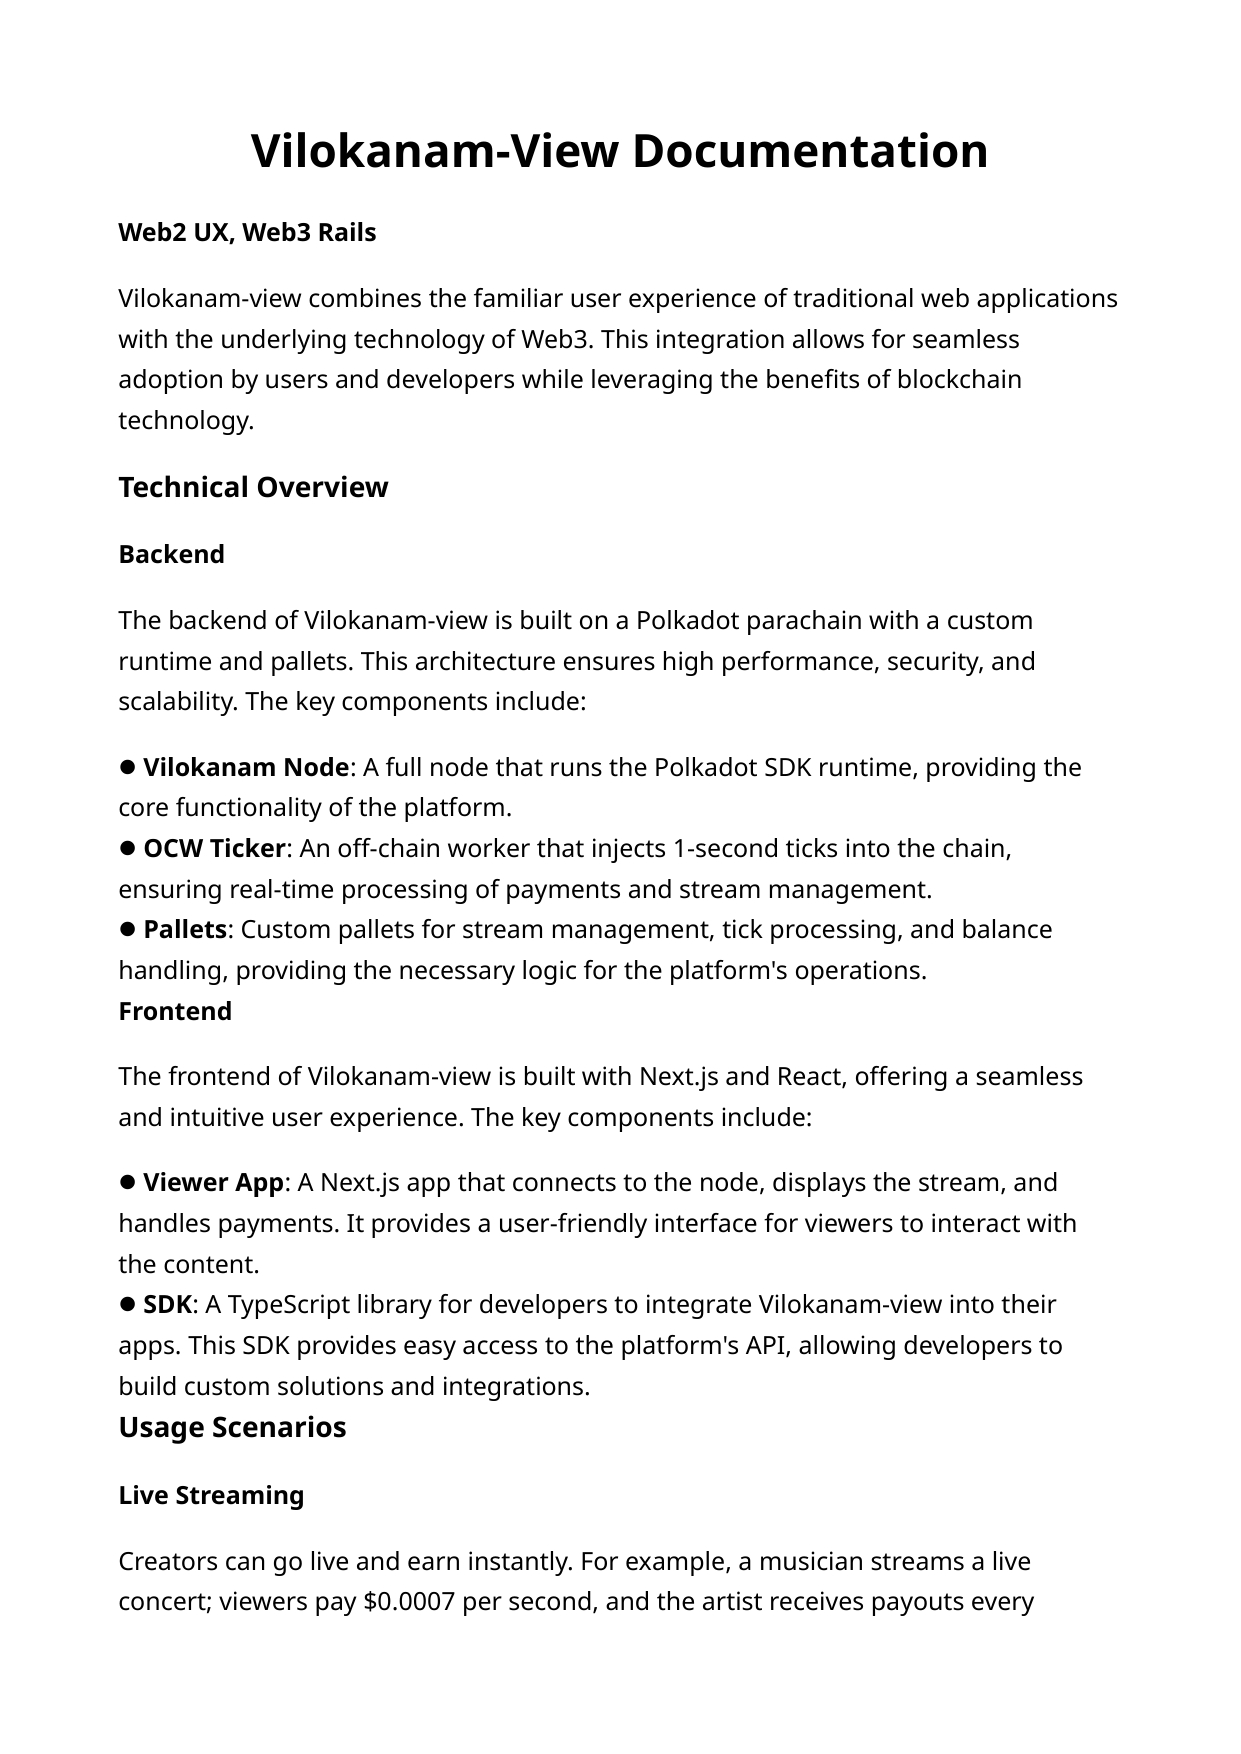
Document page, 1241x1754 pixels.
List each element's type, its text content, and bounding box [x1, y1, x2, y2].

subtitle Technical Overview [118, 462, 1122, 505]
list OCW Ticker: An off-chain worker that injects 1-second ticks into the chain, ensuring real-time processing of payments and stream management. [118, 824, 1122, 905]
list Pallets: Custom pallets for stream management, tick processing, and balance handling, providing the necessary logic for the platform's operations. [118, 905, 1122, 987]
subtitle Backend [118, 530, 1122, 571]
subtitle Live Streaming [118, 1471, 1122, 1512]
subtitle Frontend [118, 987, 1122, 1027]
text The backend of Vilokanam-view is built on a Polkadot parachain with a custom runtime and pallets. This architecture ensures high performance, security, and scalability. The key components include: [118, 596, 1122, 718]
text Vilokanam-view combines the familiar user experience of traditional web applications with the underlying technology of Web3. This integration allows for seamless adoption by users and developers while leveraging the benefits of blockchain technology. [118, 274, 1122, 437]
subtitle Usage Scenarios [118, 1402, 1122, 1446]
text The frontend of Vilokanam-view is built with Next.js and React, offering a seamless and intuitive user experience. The key components include: [118, 1052, 1122, 1133]
subtitle Web2 UX, Web3 Rails [118, 208, 1122, 249]
list Vilokanam Node: A full node that runs the Polkadot SDK runtime, providing the core functionality of the platform. [118, 743, 1122, 824]
list SDK: A TypeScript library for developers to integrate Vilokanam-view into their apps. This SDK provides easy access to the platform's API, allowing developers to build custom solutions and integrations. [118, 1280, 1122, 1402]
list Viewer App: A Next.js app that connects to the node, displays the stream, and handles payments. It provides a user-friendly interface for viewers to interact with the content. [118, 1158, 1122, 1280]
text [118, 1537, 1122, 1618]
